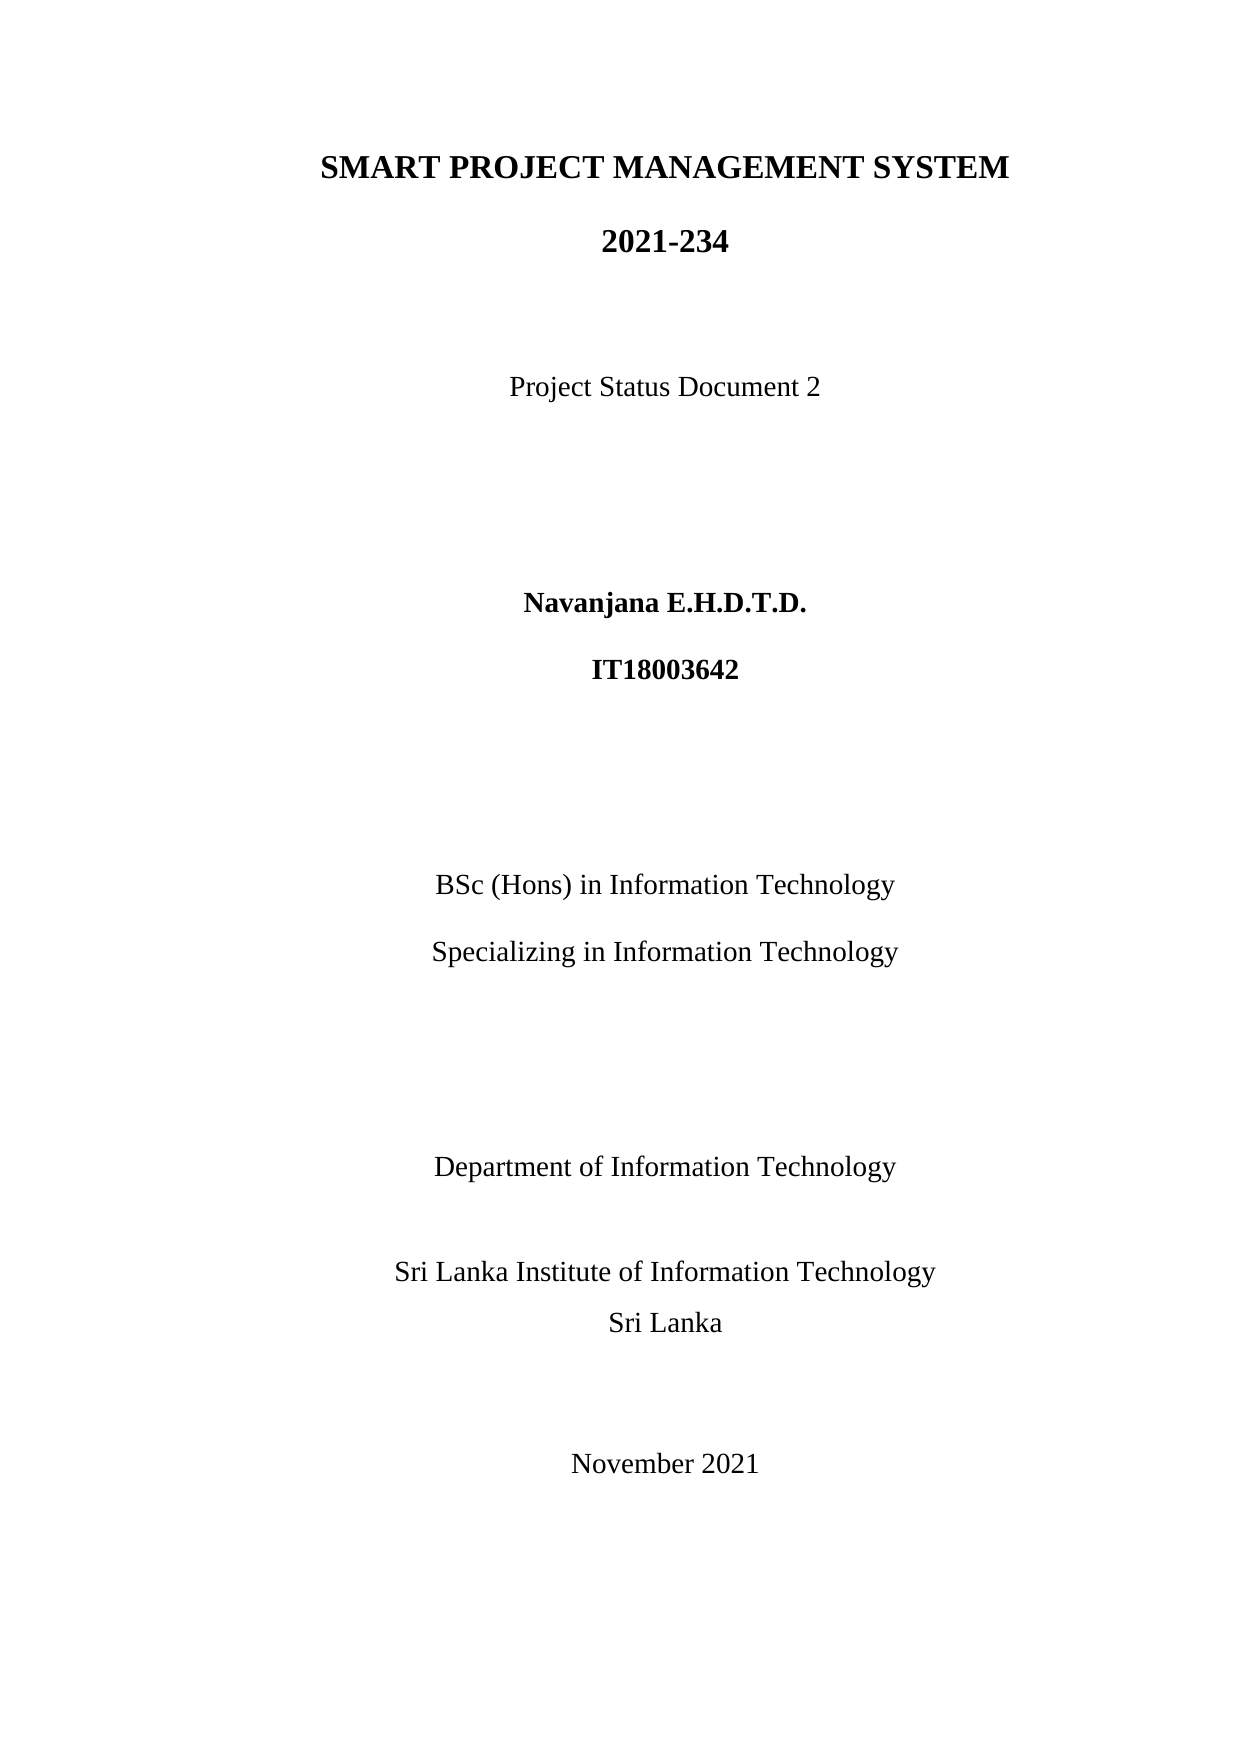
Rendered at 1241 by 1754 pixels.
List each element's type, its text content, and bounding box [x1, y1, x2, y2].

text Sri Lanka [237, 1305, 1093, 1338]
text SMART PROJECT MANAGEMENT SYSTEM [237, 147, 1093, 185]
text BSc (Hons) in Information Technology [237, 867, 1093, 901]
text 2021-234 [237, 221, 1093, 259]
text Navanjana E.H.D.T.D. [237, 585, 1093, 618]
text Project Status Document 2 [237, 369, 1093, 403]
text November 2021 [237, 1446, 1093, 1479]
text Sri Lanka Institute of Information Technology [237, 1254, 1093, 1288]
text Specializing in Information Technology [237, 934, 1093, 968]
text IT18003642 [237, 652, 1093, 685]
text Department of Information Technology [237, 1149, 1093, 1183]
